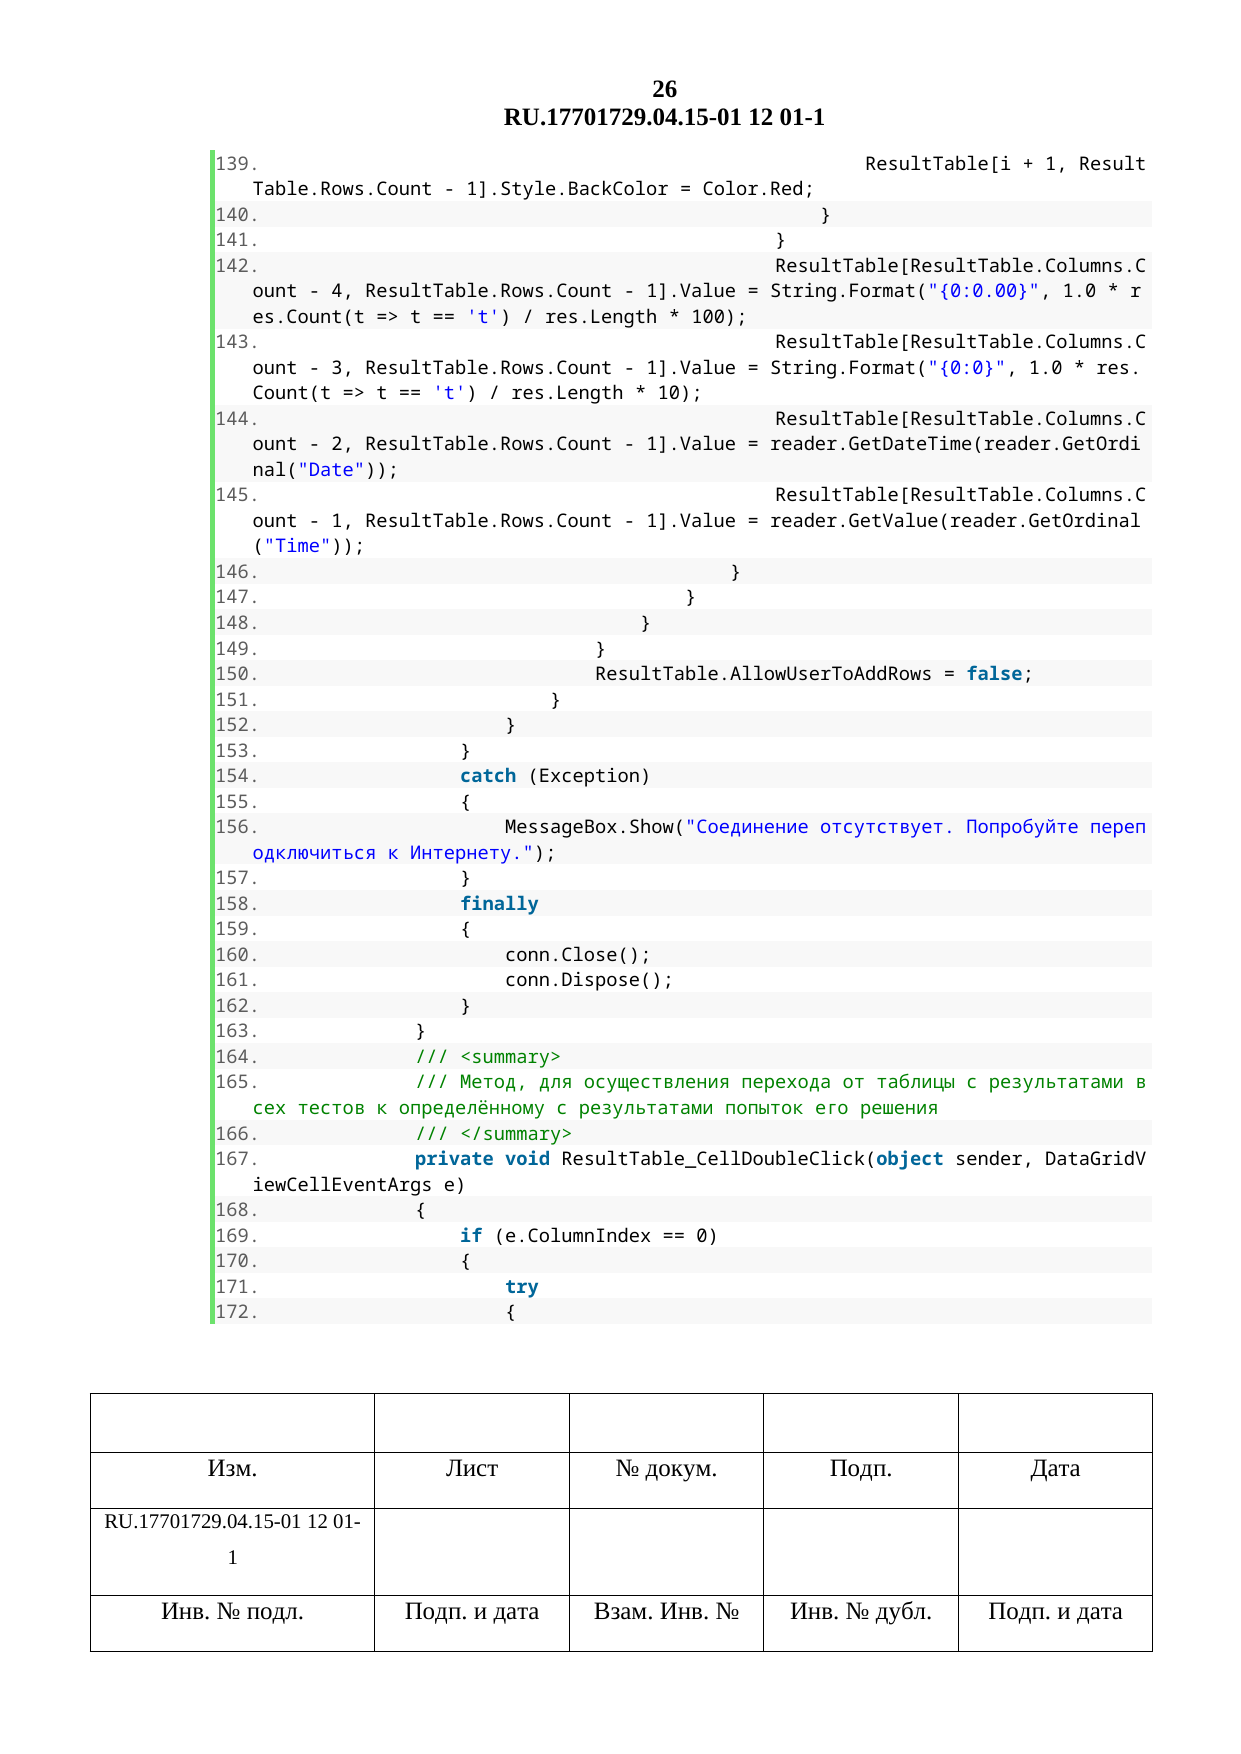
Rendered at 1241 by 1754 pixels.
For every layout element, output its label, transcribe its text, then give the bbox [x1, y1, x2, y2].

list /// Метод, для осуществления перехода от таблицы с результатами всех тестов к определённому с результатами попыток его решения [215, 1069, 1152, 1120]
list } [215, 201, 1152, 227]
list { [215, 1196, 1152, 1222]
list { [215, 788, 1152, 813]
list } [215, 1018, 1152, 1043]
list ResultTable[ResultTable.Columns.Count - 2, ResultTable.Rows.Count - 1].Value = reader.GetDateTime(reader.GetOrdinal("Date")); [215, 405, 1152, 482]
list MessageBox.Show("Соединение отсутствует. Попробуйте переподключиться к Интернету."); [215, 813, 1152, 864]
list conn.Close(); [215, 941, 1152, 967]
list } [215, 609, 1152, 635]
list { [215, 1298, 1152, 1324]
list } [215, 635, 1152, 660]
list try [215, 1273, 1152, 1298]
list catch (Exception) [215, 762, 1152, 788]
list } [215, 584, 1152, 609]
list { [215, 1247, 1152, 1273]
list { [215, 916, 1152, 941]
list } [215, 864, 1152, 890]
list private void ResultTable_CellDoubleClick(object sender, DataGridViewCellEventArgs e) [215, 1145, 1152, 1196]
list } [215, 227, 1152, 252]
list ResultTable[ResultTable.Columns.Count - 3, ResultTable.Rows.Count - 1].Value = String.Format("{0:0}", 1.0 * res.Count(t => t == 't') / res.Length * 10); [215, 329, 1152, 405]
list conn.Dispose(); [215, 967, 1152, 992]
list if (e.ColumnIndex == 0) [215, 1222, 1152, 1247]
list ResultTable[ResultTable.Columns.Count - 4, ResultTable.Rows.Count - 1].Value = String.Format("{0:0.00}", 1.0 * res.Count(t => t == 't') / res.Length * 100); [215, 252, 1152, 329]
list finally [215, 890, 1152, 916]
list } [215, 992, 1152, 1018]
list } [215, 558, 1152, 584]
list } [215, 686, 1152, 711]
list } [216, 711, 1152, 737]
list /// </summary> [215, 1120, 1152, 1145]
list ResultTable.AllowUserToAddRows = false; [215, 660, 1152, 686]
list ResultTable[i + 1, ResultTable.Rows.Count - 1].Style.BackColor = Color.Red; [215, 150, 1152, 201]
list } [215, 737, 1152, 762]
list ResultTable[ResultTable.Columns.Count - 1, ResultTable.Rows.Count - 1].Value = reader.GetValue(reader.GetOrdinal("Time")); [215, 482, 1152, 558]
list /// <summary> [215, 1043, 1152, 1069]
